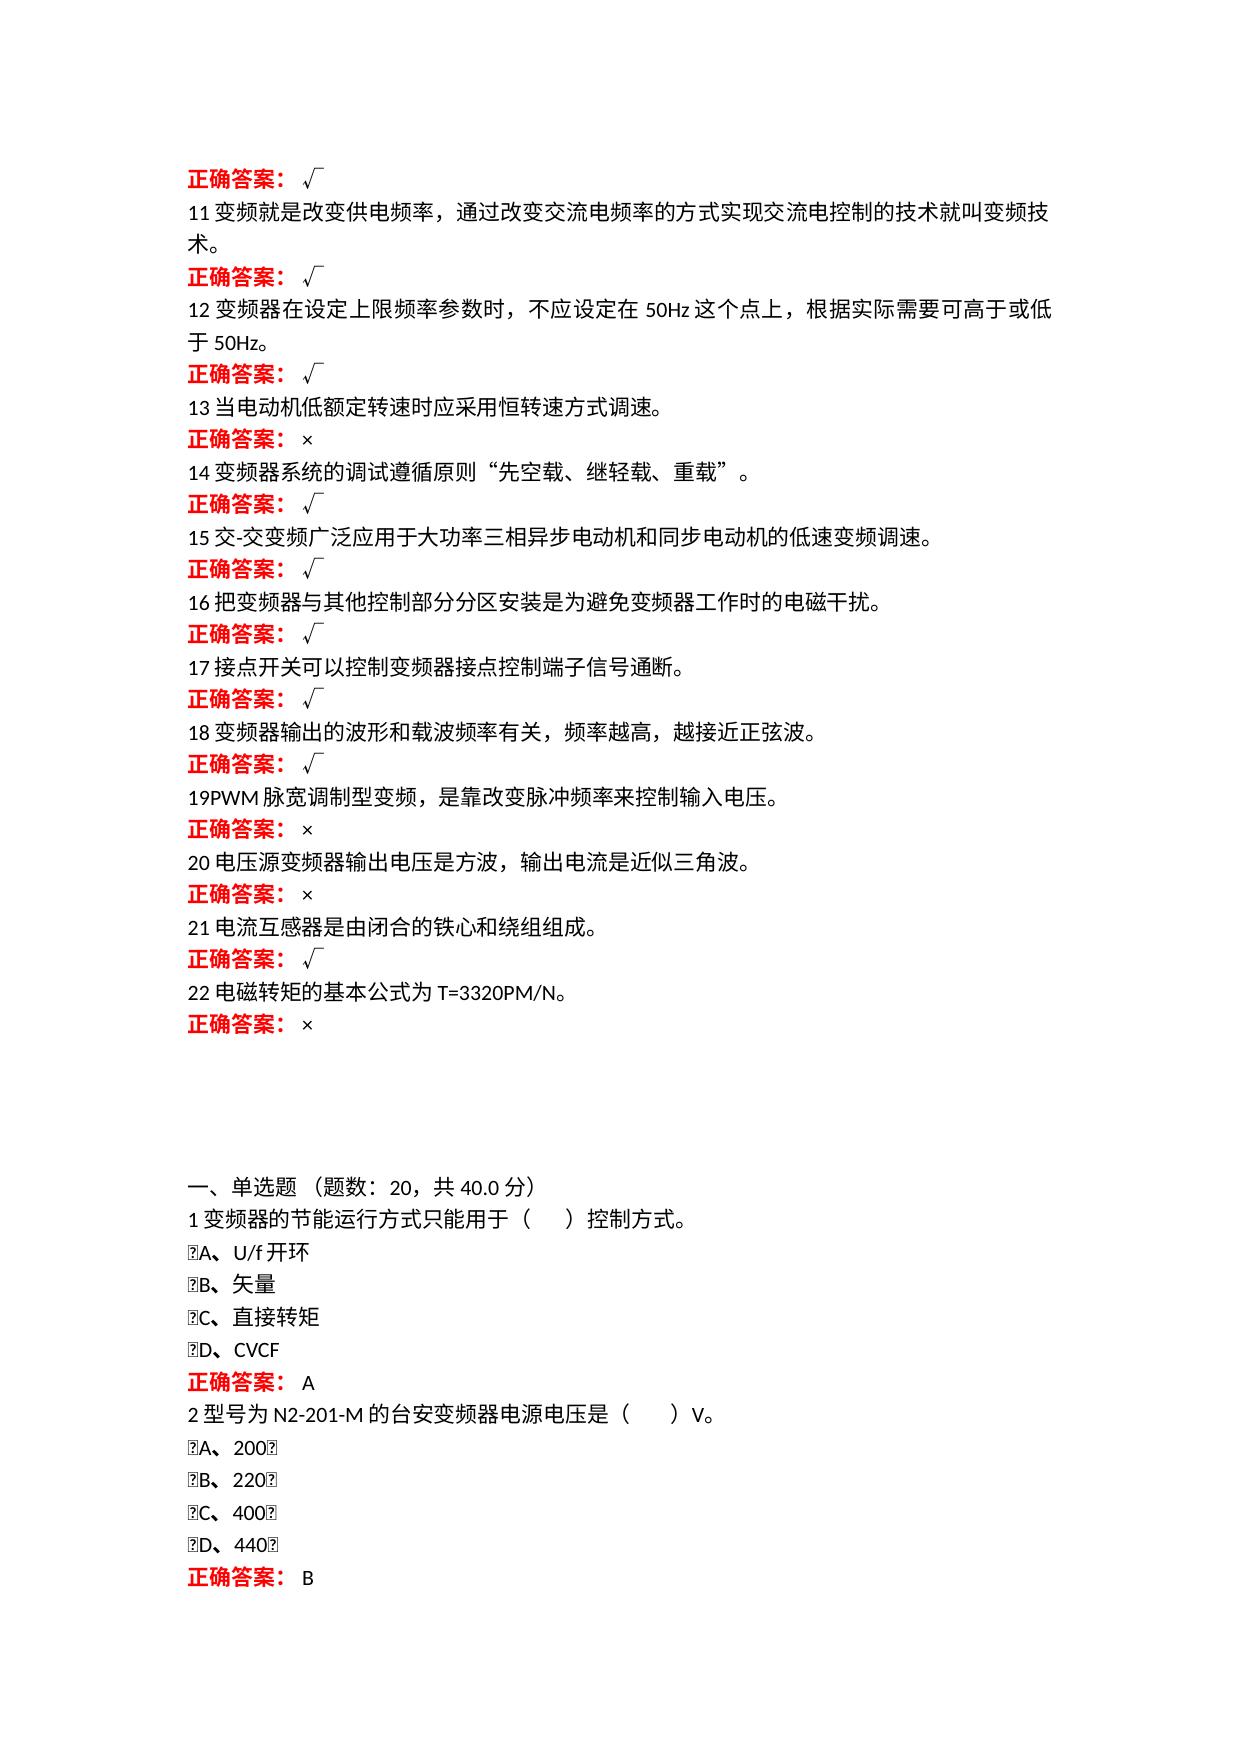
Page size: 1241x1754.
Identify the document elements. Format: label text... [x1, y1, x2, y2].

text 正确答案： √ [187, 682, 1053, 714]
text 20电压源变频器输出电压是方波，输出电流是近似三角波。 [187, 844, 1053, 877]
text 22电磁转矩的基本公式为T=3320PM/N。 [187, 974, 1053, 1007]
text 正确答案： √ [187, 162, 1053, 194]
text 正确答案： × [187, 877, 1053, 909]
text 21电流互感器是由闭合的铁心和绕组组成。 [187, 909, 1053, 942]
text 14变频器系统的调试遵循原则“先空载、继轻载、重载”。 [187, 454, 1053, 487]
text 11变频就是改变供电频率，通过改变交流电频率的方式实现交流电控制的技术就叫变频技术。 [187, 194, 1053, 259]
text 正确答案： × [187, 422, 1053, 454]
text 正确答案： √ [187, 747, 1053, 779]
text 正确答案： √ [187, 259, 1053, 292]
text 18变频器输出的波形和载波频率有关，频率越高，越接近正弦波。 [187, 714, 1053, 747]
text 一、单选题 （题数：20，共 40.0 分） [187, 1169, 1053, 1202]
text A、U/f开环 [187, 1234, 1053, 1267]
text 正确答案： √ [187, 552, 1053, 584]
text 正确答案： √ [187, 487, 1053, 519]
text A、200 [187, 1429, 1053, 1462]
text 正确答案： √ [187, 357, 1053, 389]
text 正确答案： A [187, 1364, 1053, 1397]
text 19PWM脉宽调制型变频，是靠改变脉冲频率来控制输入电压。 [187, 779, 1053, 812]
text 15交-交变频广泛应用于大功率三相异步电动机和同步电动机的低速变频调速。 [187, 519, 1053, 552]
text 16把变频器与其他控制部分分区安装是为避免变频器工作时的电磁干扰。 [187, 584, 1053, 617]
text C、400 [187, 1494, 1053, 1527]
text 1变频器的节能运行方式只能用于（ ）控制方式。 [187, 1202, 1053, 1234]
text B、矢量 [187, 1267, 1053, 1299]
text 17接点开关可以控制变频器接点控制端子信号通断。 [187, 649, 1053, 682]
text 13当电动机低额定转速时应采用恒转速方式调速。 [187, 389, 1053, 422]
text 正确答案： √ [187, 617, 1053, 649]
text B、220 [187, 1462, 1053, 1494]
text 正确答案： B [187, 1559, 1053, 1592]
text 2型号为N2-201-M的台安变频器电源电压是（ ）V。 [187, 1397, 1053, 1429]
text 正确答案： √ [187, 942, 1053, 974]
text 12变频器在设定上限频率参数时，不应设定在50Hz这个点上，根据实际需要可高于或低于50Hz。 [187, 292, 1053, 357]
text 正确答案： × [187, 1007, 1053, 1039]
text D、440 [187, 1527, 1053, 1559]
text 正确答案： × [187, 812, 1053, 844]
text D、CVCF [187, 1332, 1053, 1364]
text C、直接转矩 [187, 1299, 1053, 1332]
